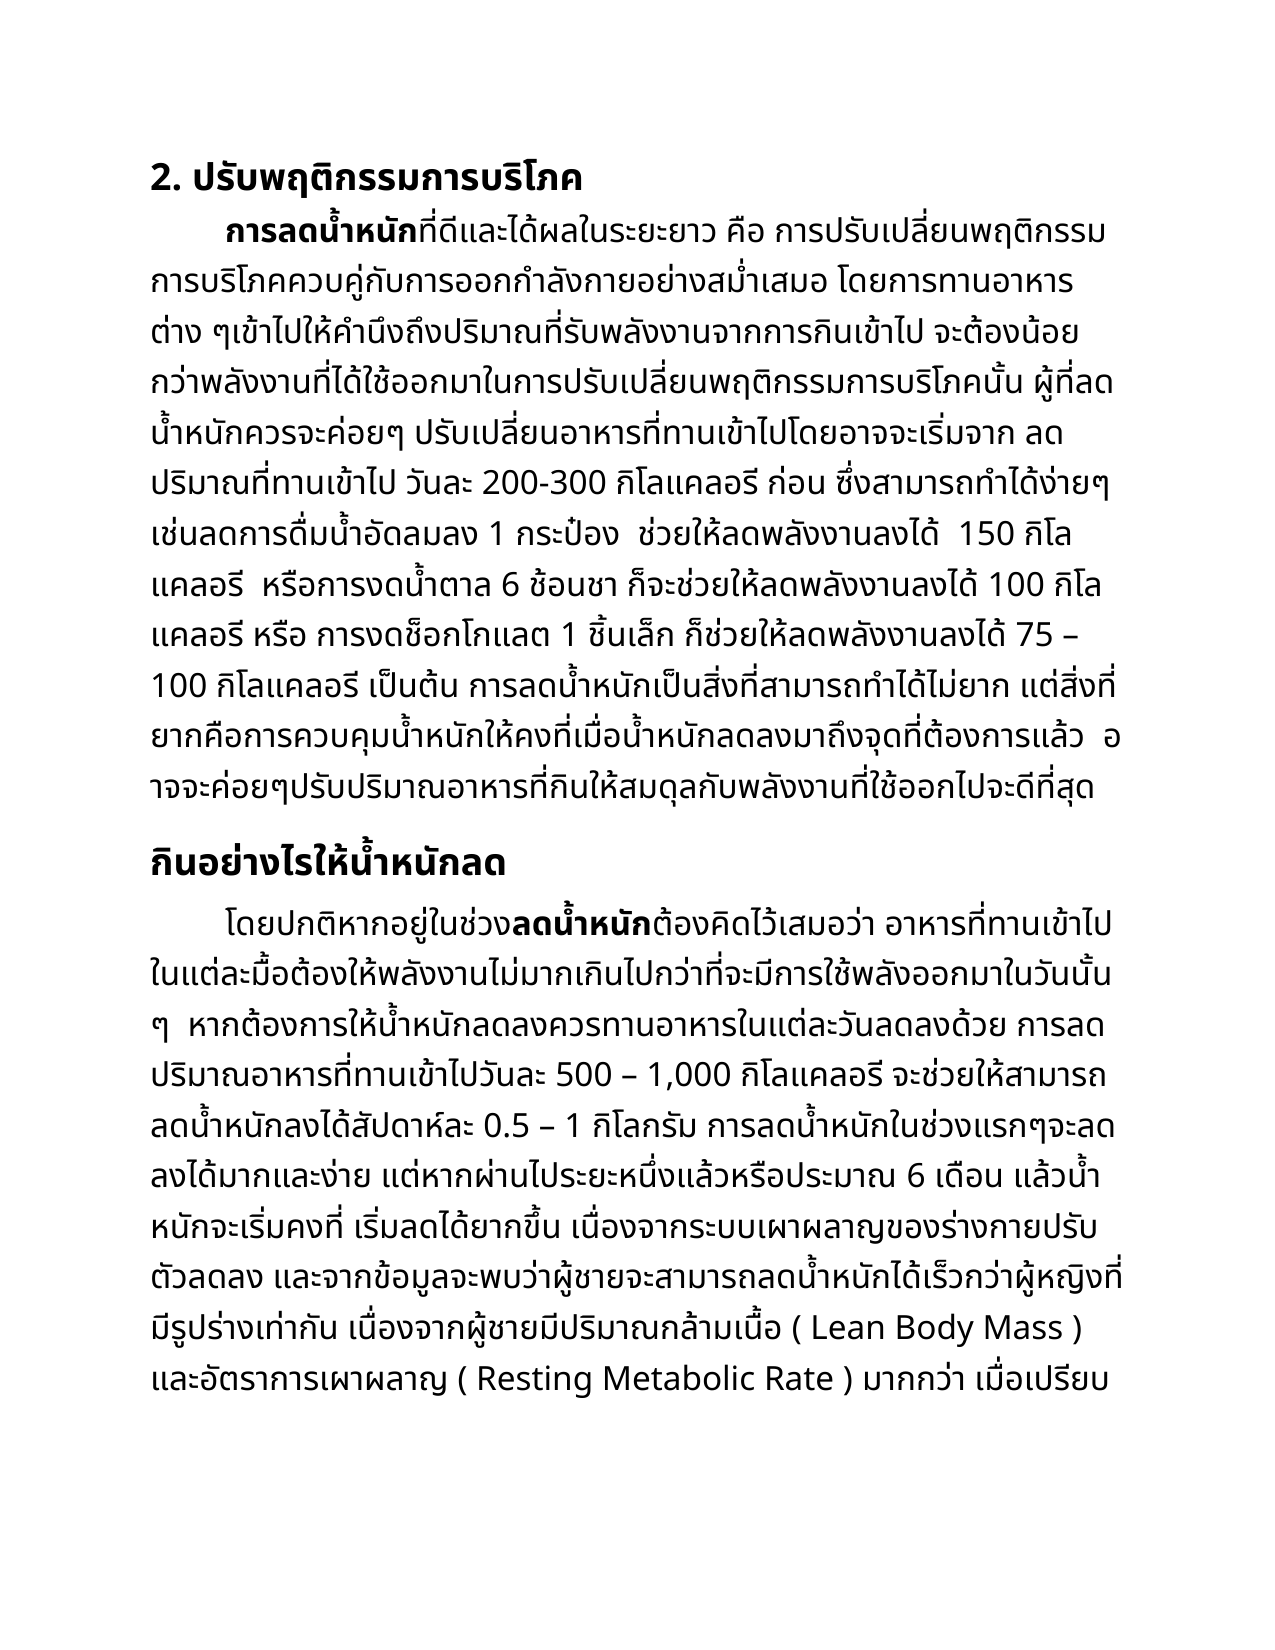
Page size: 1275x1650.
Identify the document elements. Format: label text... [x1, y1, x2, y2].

text 2. ปรับพฤติกรรมการบริโภค [150, 150, 1125, 207]
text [150, 900, 1125, 1405]
text การลดน้ำหนักที่ดีและได้ผลในระยะยาว คือ การปรับเปลี่ยนพฤติกรรมการบริโภคควบคู่กับการออกกำลังกายอย่างสม่ำเสมอ โดยการทานอาหารต่าง ๆเข้าไปให้คำนึงถึงปริมาณที่รับพลังงานจากการกินเข้าไป จะต้องน้อยกว่าพลังงานที่ได้ใช้ออกมาในการปรับเปลี่ยนพฤติกรรมการบริโภคนั้น ผู้ที่ลดน้ำหนักควรจะค่อยๆ ปรับเปลี่ยนอาหารที่ทานเข้าไปโดยอาจจะเริ่มจาก ลดปริมาณที่ทานเข้าไป วันละ 200-300 กิโลแคลอรี ก่อน ซึ่งสามารถทำได้ง่ายๆ เช่นลดการดื่มน้ำอัดลมลง 1 กระป๋อง ช่วยให้ลดพลังงานลงได้ 150 กิโลแคลอรี หรือการงดน้ำตาล 6 ช้อนชา ก็จะช่วยให้ลดพลังงานลงได้ 100 กิโลแคลอรี หรือ การงดช็อกโกแลต 1 ชิ้นเล็ก ก็ช่วยให้ลดพลังงานลงได้ 75 – 100 กิโลแคลอรี เป็นต้น การลดน้ำหนักเป็นสิ่งที่สามารถทำได้ไม่ยาก แต่สิ่งที่ยากคือการควบคุมน้ำหนักให้คงที่เมื่อน้ำหนักลดลงมาถึงจุดที่ต้องการแล้ว อาจจะค่อยๆปรับปริมาณอาหารที่กินให้สมดุลกับพลังงานที่ใช้ออกไปจะดีที่สุด [150, 207, 1125, 813]
subtitle กินอย่างไรให้น้ำหนักลด [150, 836, 1125, 892]
